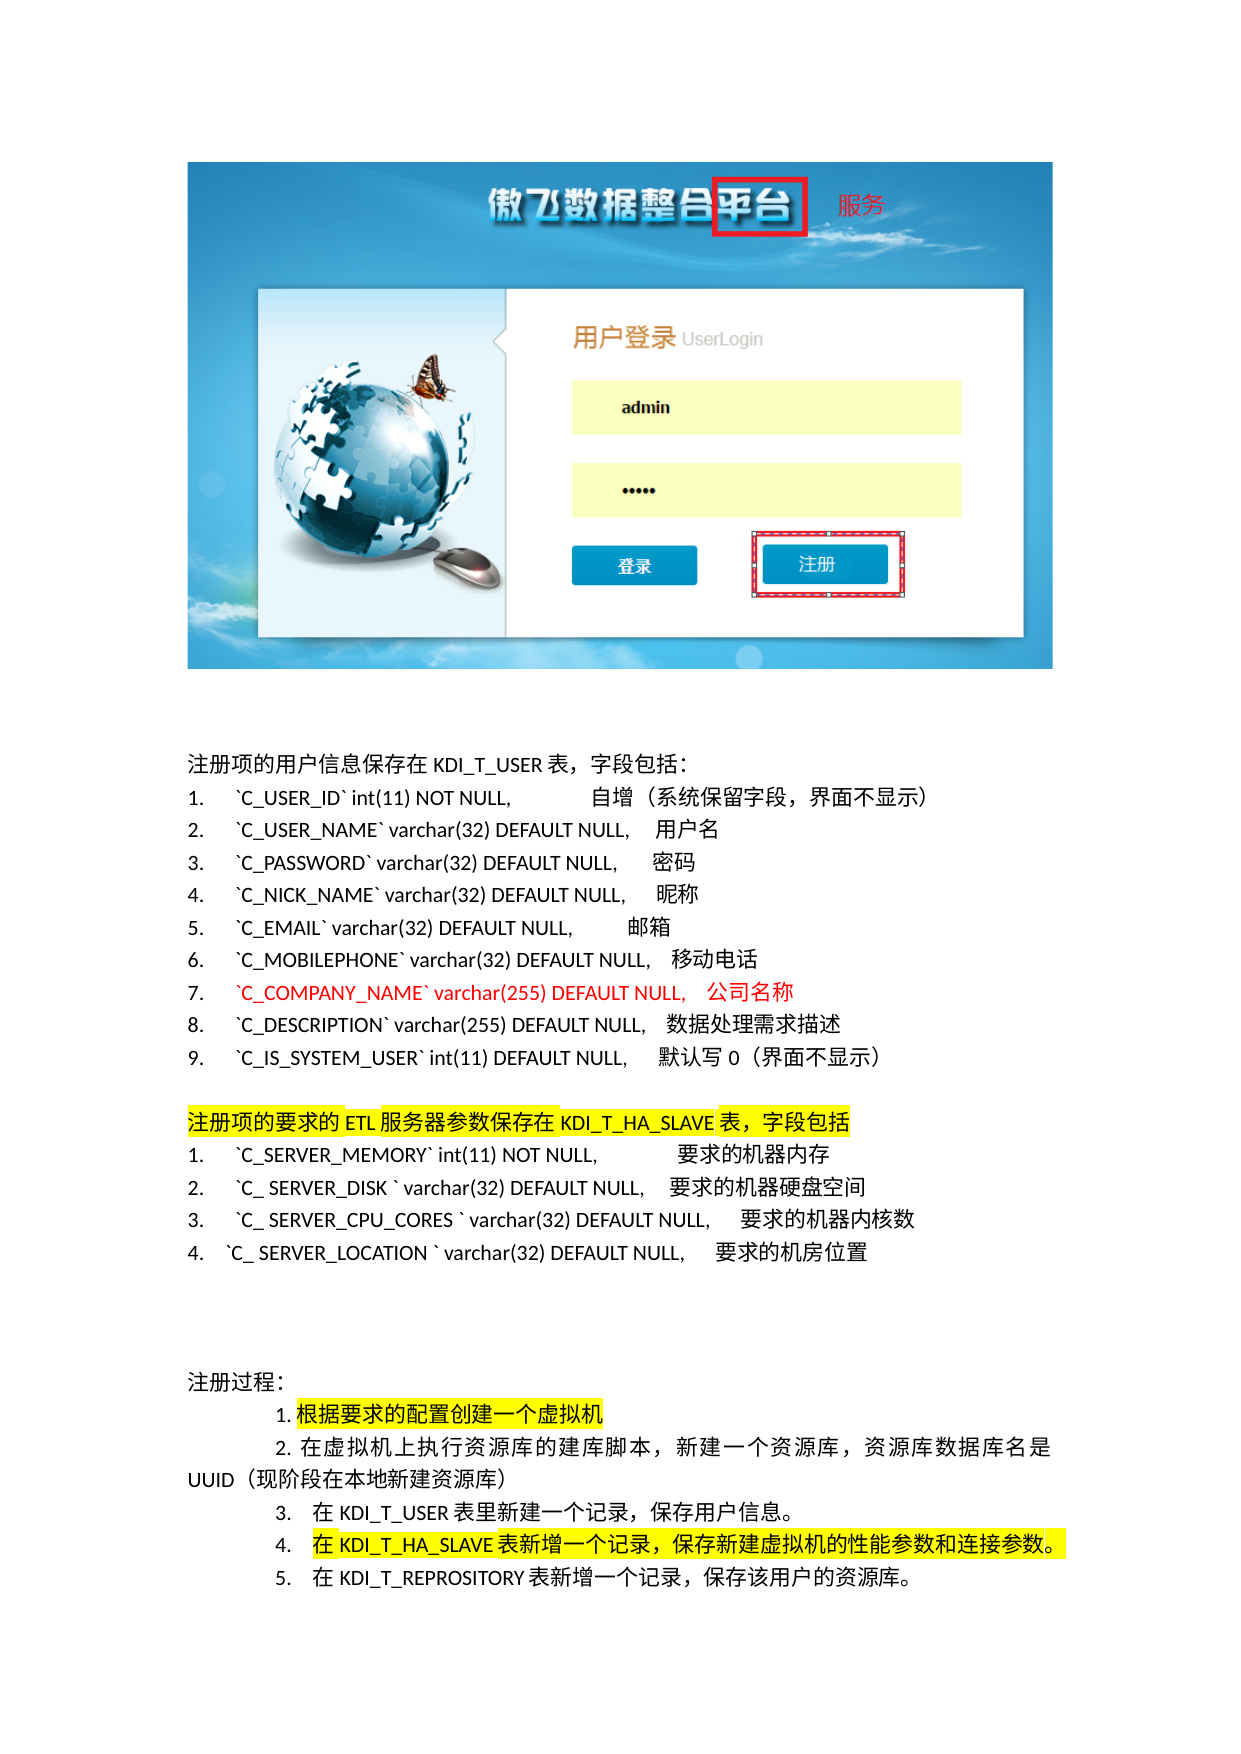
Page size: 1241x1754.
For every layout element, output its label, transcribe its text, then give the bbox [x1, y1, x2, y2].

list `C_COMPANY_NAME` varchar(255) DEFAULT NULL, 公司名称 [187, 974, 1053, 1007]
text 注册项的要求的ETL 服务器参数保存在 KDI_T_HA_SLAVE表，字段包括 [187, 1104, 1053, 1137]
list `C_NICK_NAME` varchar(32) DEFAULT NULL, 昵称 [187, 877, 1053, 909]
list 在 KDI_T_HA_SLAVE表新增一个记录，保存新建虚拟机的性能参数和连接参数。 [275, 1527, 1053, 1559]
picture [187, 162, 1053, 669]
text 2. 在虚拟机上执行资源库的建库脚本，新建一个资源库，资源库数据库名是UUID（现阶段在本地新建资源库） [187, 1429, 1053, 1494]
list `C_PASSWORD` varchar(32) DEFAULT NULL, 密码 [187, 844, 1053, 877]
list `C_EMAIL` varchar(32) DEFAULT NULL, 邮箱 [187, 909, 1053, 942]
list `C_SERVER_MEMORY` int(11) NOT NULL, 要求的机器内存 [187, 1137, 1053, 1169]
list `C_USER_ID` int(11) NOT NULL, 自增（系统保留字段，界面不显示） [187, 779, 1053, 812]
list `C_ SERVER_DISK ` varchar(32) DEFAULT NULL, 要求的机器硬盘空间 [187, 1169, 1053, 1202]
list `C_USER_NAME` varchar(32) DEFAULT NULL, 用户名 [187, 812, 1053, 844]
text 1. 根据要求的配置创建一个虚拟机 [187, 1397, 1053, 1429]
list `C_ SERVER_CPU_CORES ` varchar(32) DEFAULT NULL, 要求的机器内核数 [187, 1202, 1053, 1234]
list `C_DESCRIPTION` varchar(255) DEFAULT NULL, 数据处理需求描述 [187, 1007, 1053, 1039]
list `C_MOBILEPHONE` varchar(32) DEFAULT NULL, 移动电话 [187, 942, 1053, 974]
list `C_ SERVER_LOCATION ` varchar(32) DEFAULT NULL, 要求的机房位置 [187, 1234, 1053, 1267]
list 在 KDI_T_REPROSITORY表新增一个记录，保存该用户的资源库。 [275, 1559, 1053, 1592]
list 在 KDI_T_USER 表里新建一个记录，保存用户信息。 [275, 1494, 1053, 1527]
list `C_IS_SYSTEM_USER` int(11) DEFAULT NULL, 默认写 0（界面不显示） [187, 1039, 1053, 1072]
text 注册项的用户信息保存在 KDI_T_USER表，字段包括： [187, 747, 1053, 779]
text 注册过程： [187, 1364, 1053, 1397]
